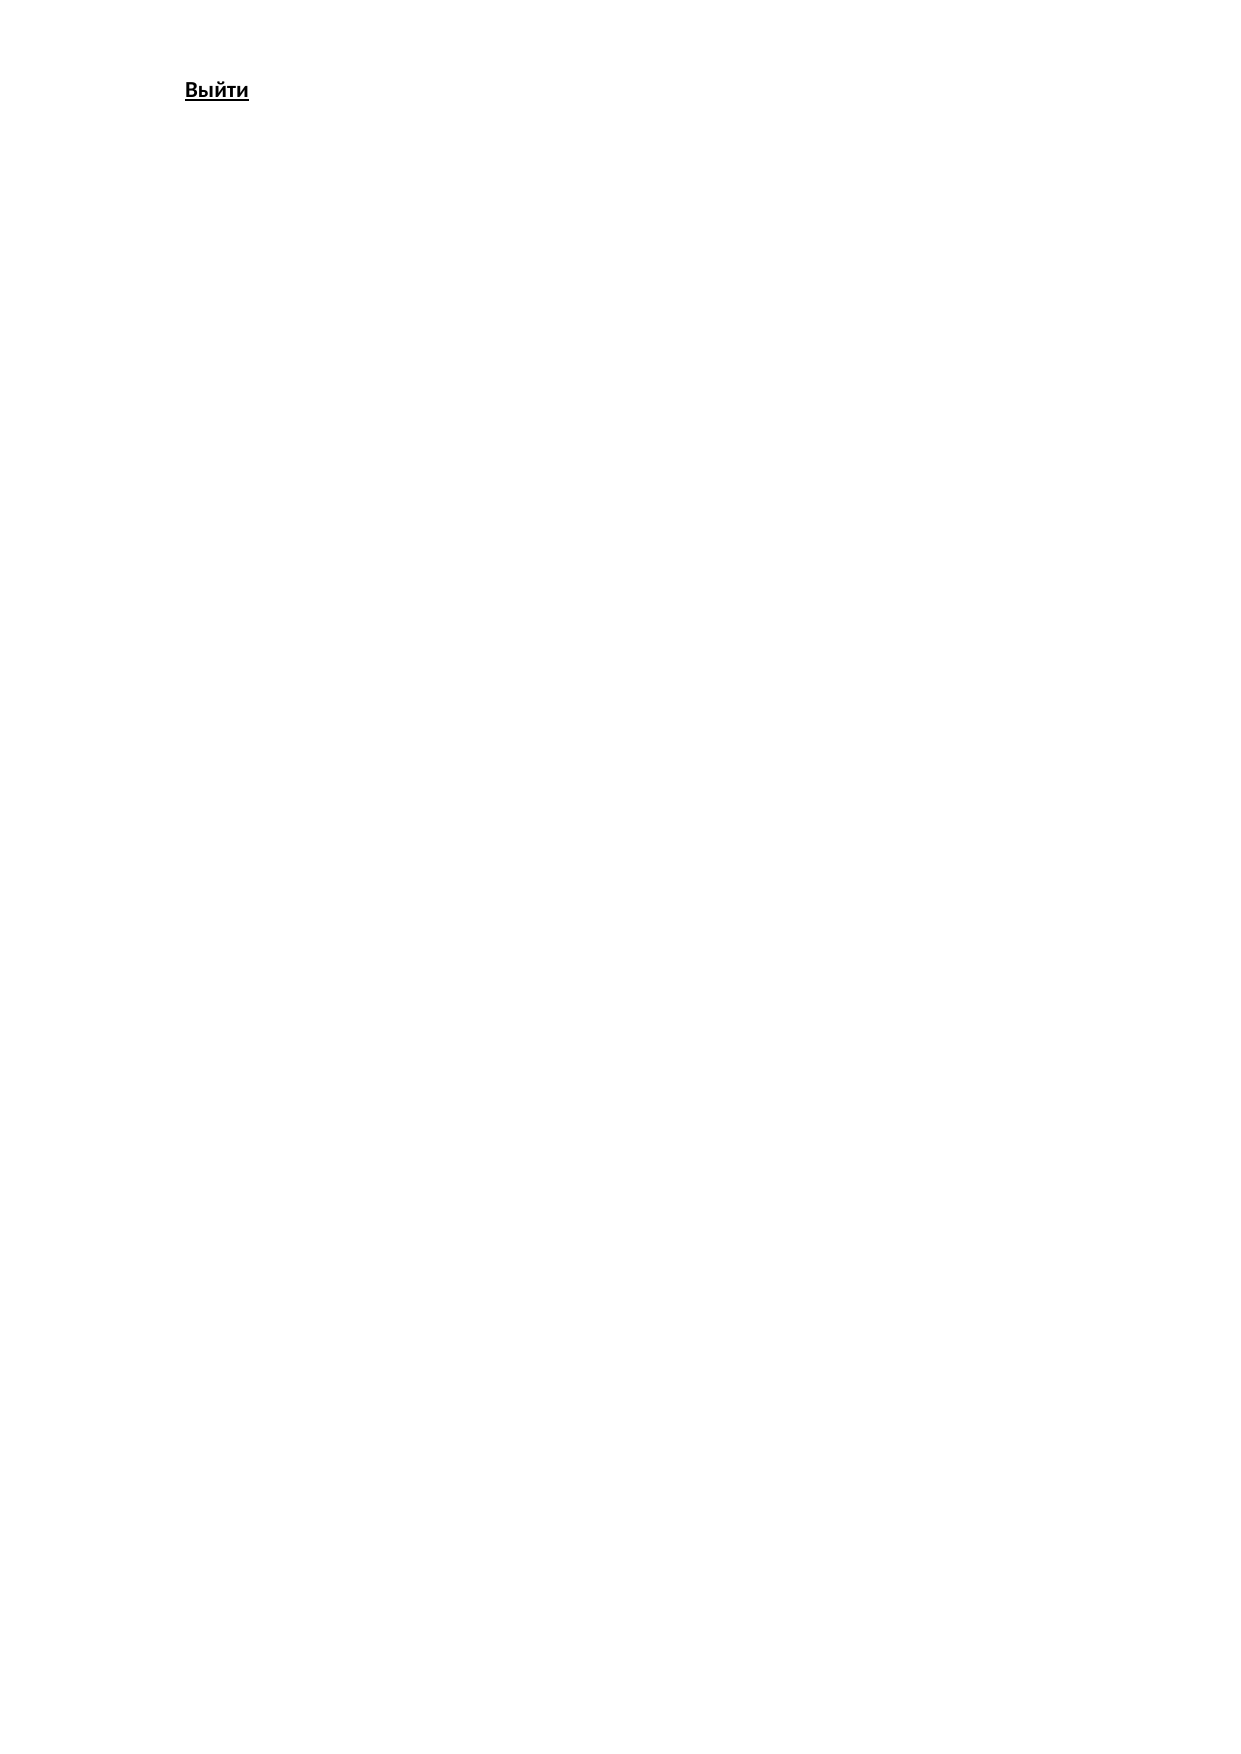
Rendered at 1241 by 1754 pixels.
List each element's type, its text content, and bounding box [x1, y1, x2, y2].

text Выйти [75, 75, 1165, 103]
